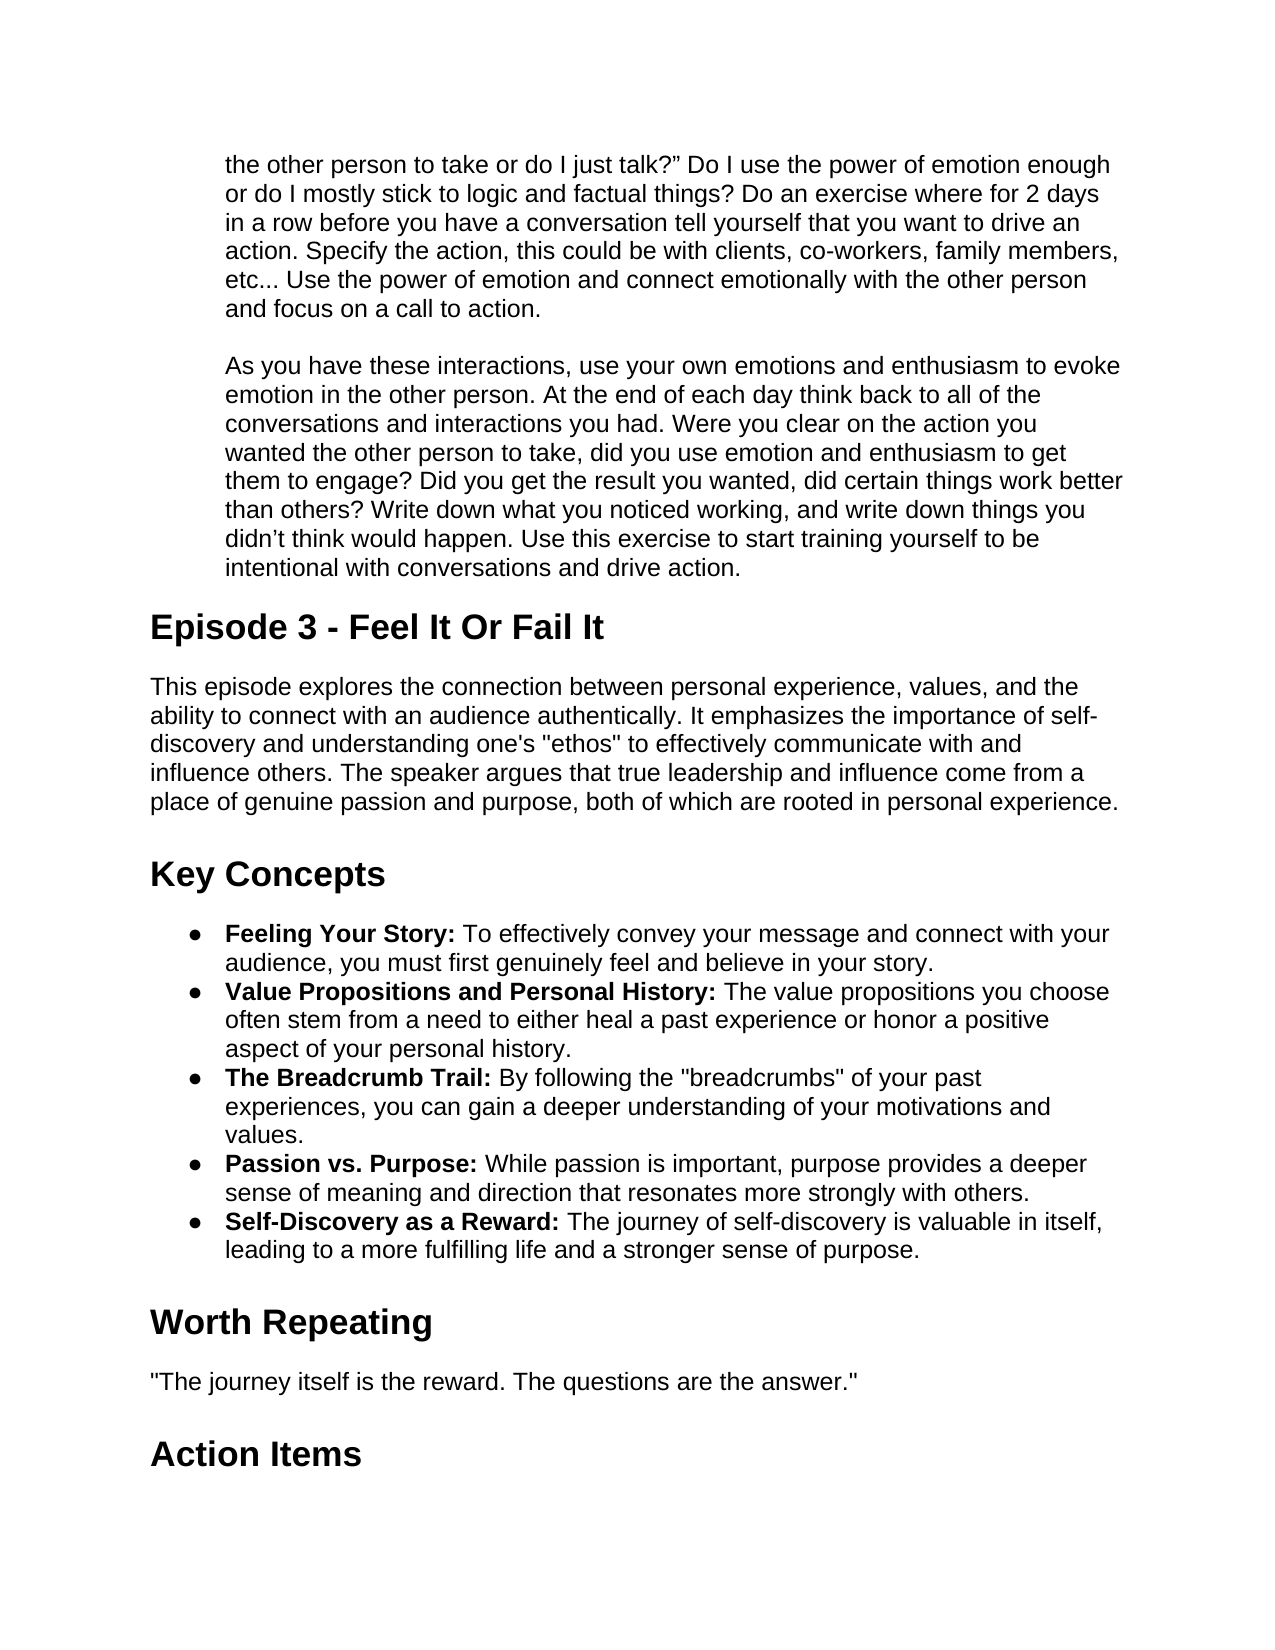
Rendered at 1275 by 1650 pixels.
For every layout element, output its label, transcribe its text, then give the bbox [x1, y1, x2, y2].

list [187, 150, 1125, 581]
subtitle Action Items [150, 1433, 1125, 1474]
text This episode explores the connection between personal experience, values, and the ability to connect with an audience authentically. It emphasizes the importance of self-discovery and understanding one's "ethos" to effectively communicate with and influence others. The speaker argues that true leadership and influence come from a place of genuine passion and purpose, both of which are rooted in personal experience. [150, 672, 1125, 816]
list Self-Discovery as a Reward: The journey of self-discovery is valuable in itself, leading to a more fulfilling life and a stronger sense of purpose. [187, 1206, 1125, 1264]
list The Breadcrumb Trail: By following the "breadcrumbs" of your past experiences, you can gain a deeper understanding of your motivations and values. [187, 1063, 1125, 1149]
list Passion vs. Purpose: While passion is important, purpose provides a deeper sense of meaning and direction that resonates more strongly with others. [187, 1149, 1125, 1206]
text "The journey itself is the reward. The questions are the answer." [150, 1367, 1125, 1396]
list Feeling Your Story: To effectively convey your message and connect with your audience, you must first genuinely feel and believe in your story. [187, 919, 1125, 976]
list Value Propositions and Personal History: The value propositions you choose often stem from a need to either heal a past experience or honor a positive aspect of your personal history. [187, 976, 1125, 1063]
text Episode 3 - Feel It Or Fail It [150, 606, 1125, 647]
subtitle Key Concepts [150, 853, 1125, 894]
subtitle Worth Repeating [150, 1301, 1125, 1342]
